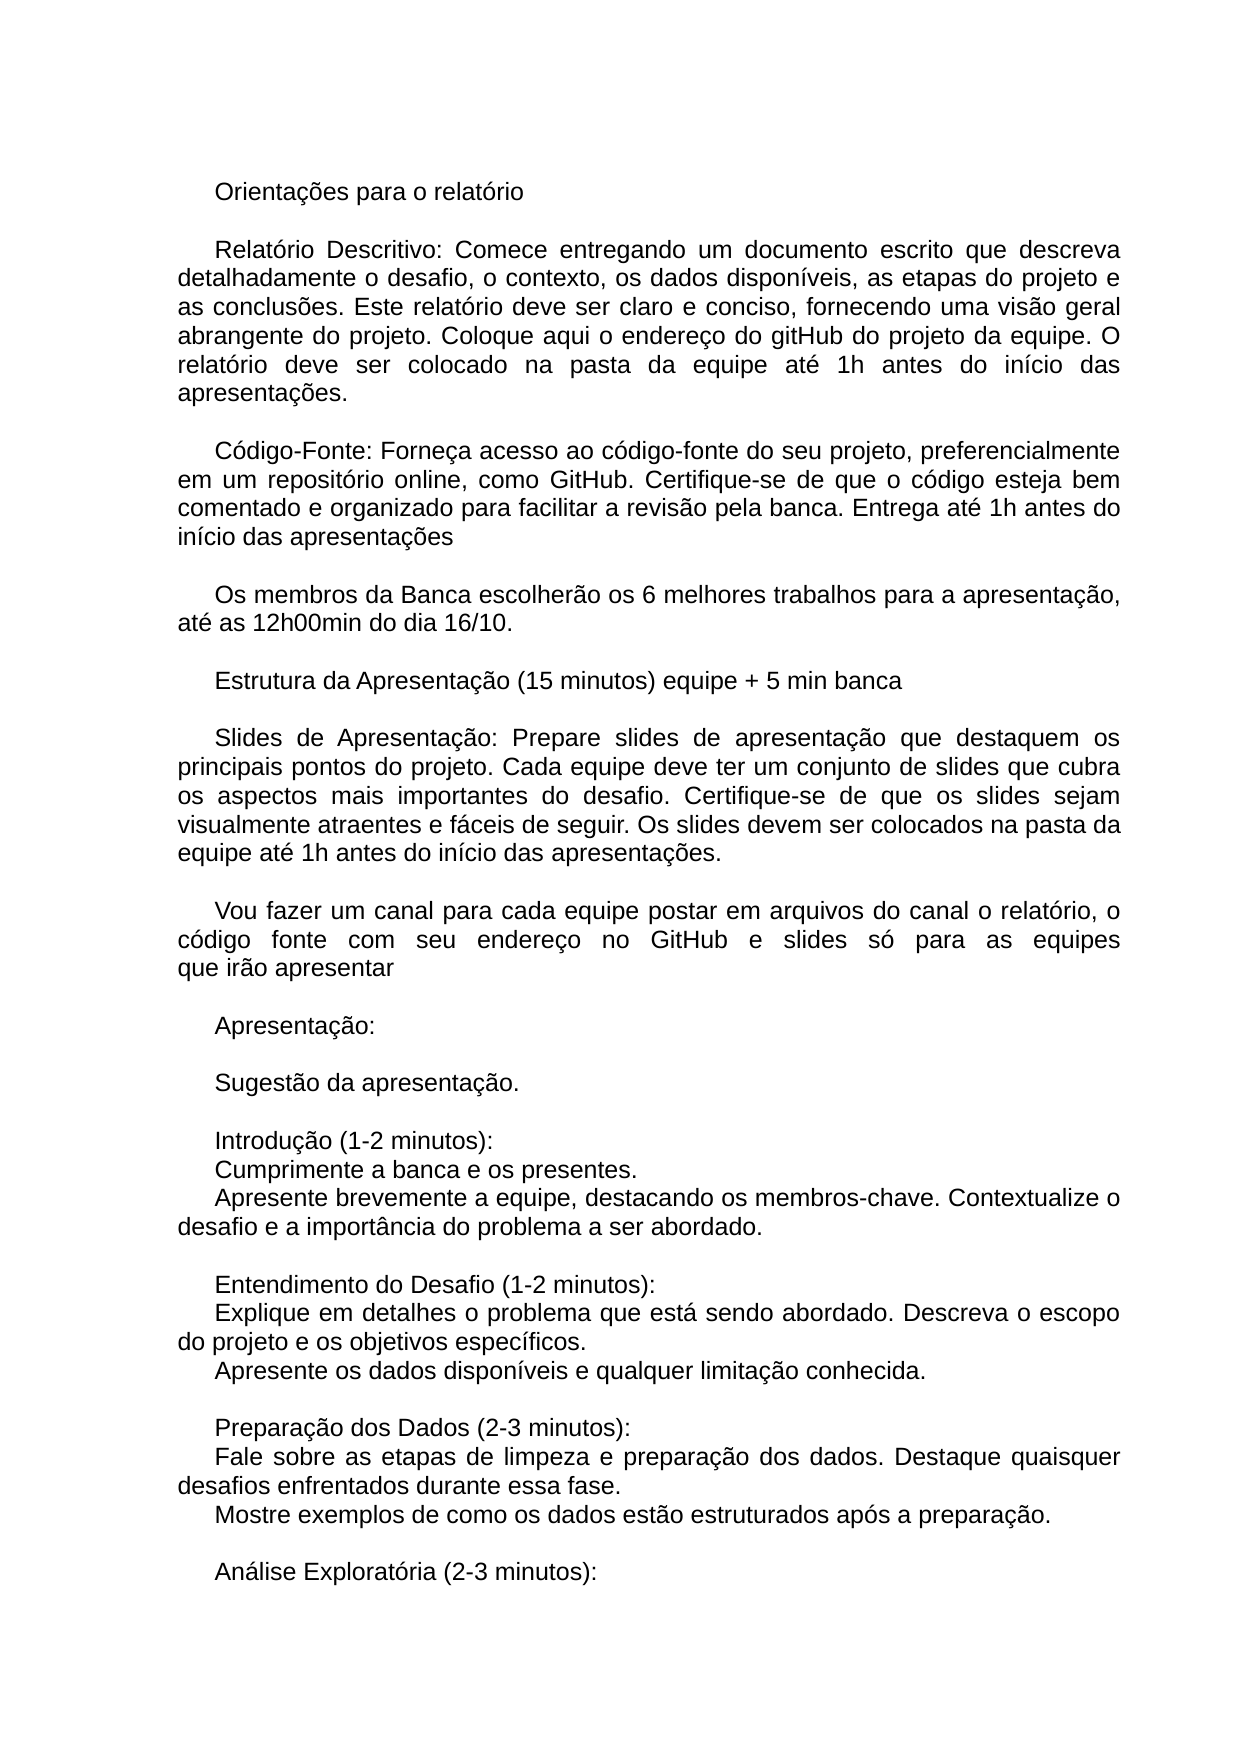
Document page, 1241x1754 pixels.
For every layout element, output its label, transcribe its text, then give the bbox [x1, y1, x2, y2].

text Preparação dos Dados (2-3 minutos): [177, 1413, 1122, 1442]
text Código-Fonte: Forneça acesso ao código-fonte do seu projeto, preferencialmente em um repositório online, como GitHub. Certifique-se de que o código esteja bem comentado e organizado para facilitar a revisão pela banca. Entrega até 1h antes do início das apresentações [177, 436, 1122, 551]
text Fale sobre as etapas de limpeza e preparação dos dados. Destaque quaisquer desafios enfrentados durante essa fase. [177, 1442, 1122, 1500]
text Apresente brevemente a equipe, destacando os membros-chave. Contextualize o desafio e a importância do problema a ser abordado. [177, 1183, 1122, 1241]
text Os membros da Banca escolherão os 6 melhores trabalhos para a apresentação, até as 12h00min do dia 16/10. [177, 580, 1122, 637]
text Análise Exploratória (2-3 minutos): [177, 1557, 1122, 1586]
text Explique em detalhes o problema que está sendo abordado. Descreva o escopo do projeto e os objetivos específicos. [177, 1298, 1122, 1356]
text Introdução (1-2 minutos): [177, 1126, 1122, 1155]
text Vou fazer um canal para cada equipe postar em arquivos do canal o relatório, o código fonte com seu endereço no GitHub e slides só para as equipes que irão apresentar [177, 896, 1122, 982]
text Orientações para o relatório [177, 177, 1122, 206]
text Entendimento do Desafio (1-2 minutos): [177, 1270, 1122, 1298]
text Apresente os dados disponíveis e qualquer limitação conhecida. [177, 1356, 1122, 1385]
text Mostre exemplos de como os dados estão estruturados após a preparação. [177, 1500, 1122, 1528]
text Sugestão da apresentação. [177, 1068, 1122, 1097]
text Apresentação: [177, 1011, 1122, 1040]
text Relatório Descritivo: Comece entregando um documento escrito que descreva detalhadamente o desafio, o contexto, os dados disponíveis, as etapas do projeto e as conclusões. Este relatório deve ser claro e conciso, fornecendo uma visão geral abrangente do projeto. Coloque aqui o endereço do gitHub do projeto da equipe. O relatório deve ser colocado na pasta da equipe até 1h antes do início das apresentações. [177, 235, 1122, 407]
text Slides de Apresentação: Prepare slides de apresentação que destaquem os principais pontos do projeto. Cada equipe deve ter um conjunto de slides que cubra os aspectos mais importantes do desafio. Certifique-se de que os slides sejam visualmente atraentes e fáceis de seguir. Os slides devem ser colocados na pasta da equipe até 1h antes do início das apresentações. [177, 723, 1122, 867]
text Estrutura da Apresentação (15 minutos) equipe + 5 min banca [177, 666, 1122, 695]
text Cumprimente a banca e os presentes. [177, 1155, 1122, 1183]
